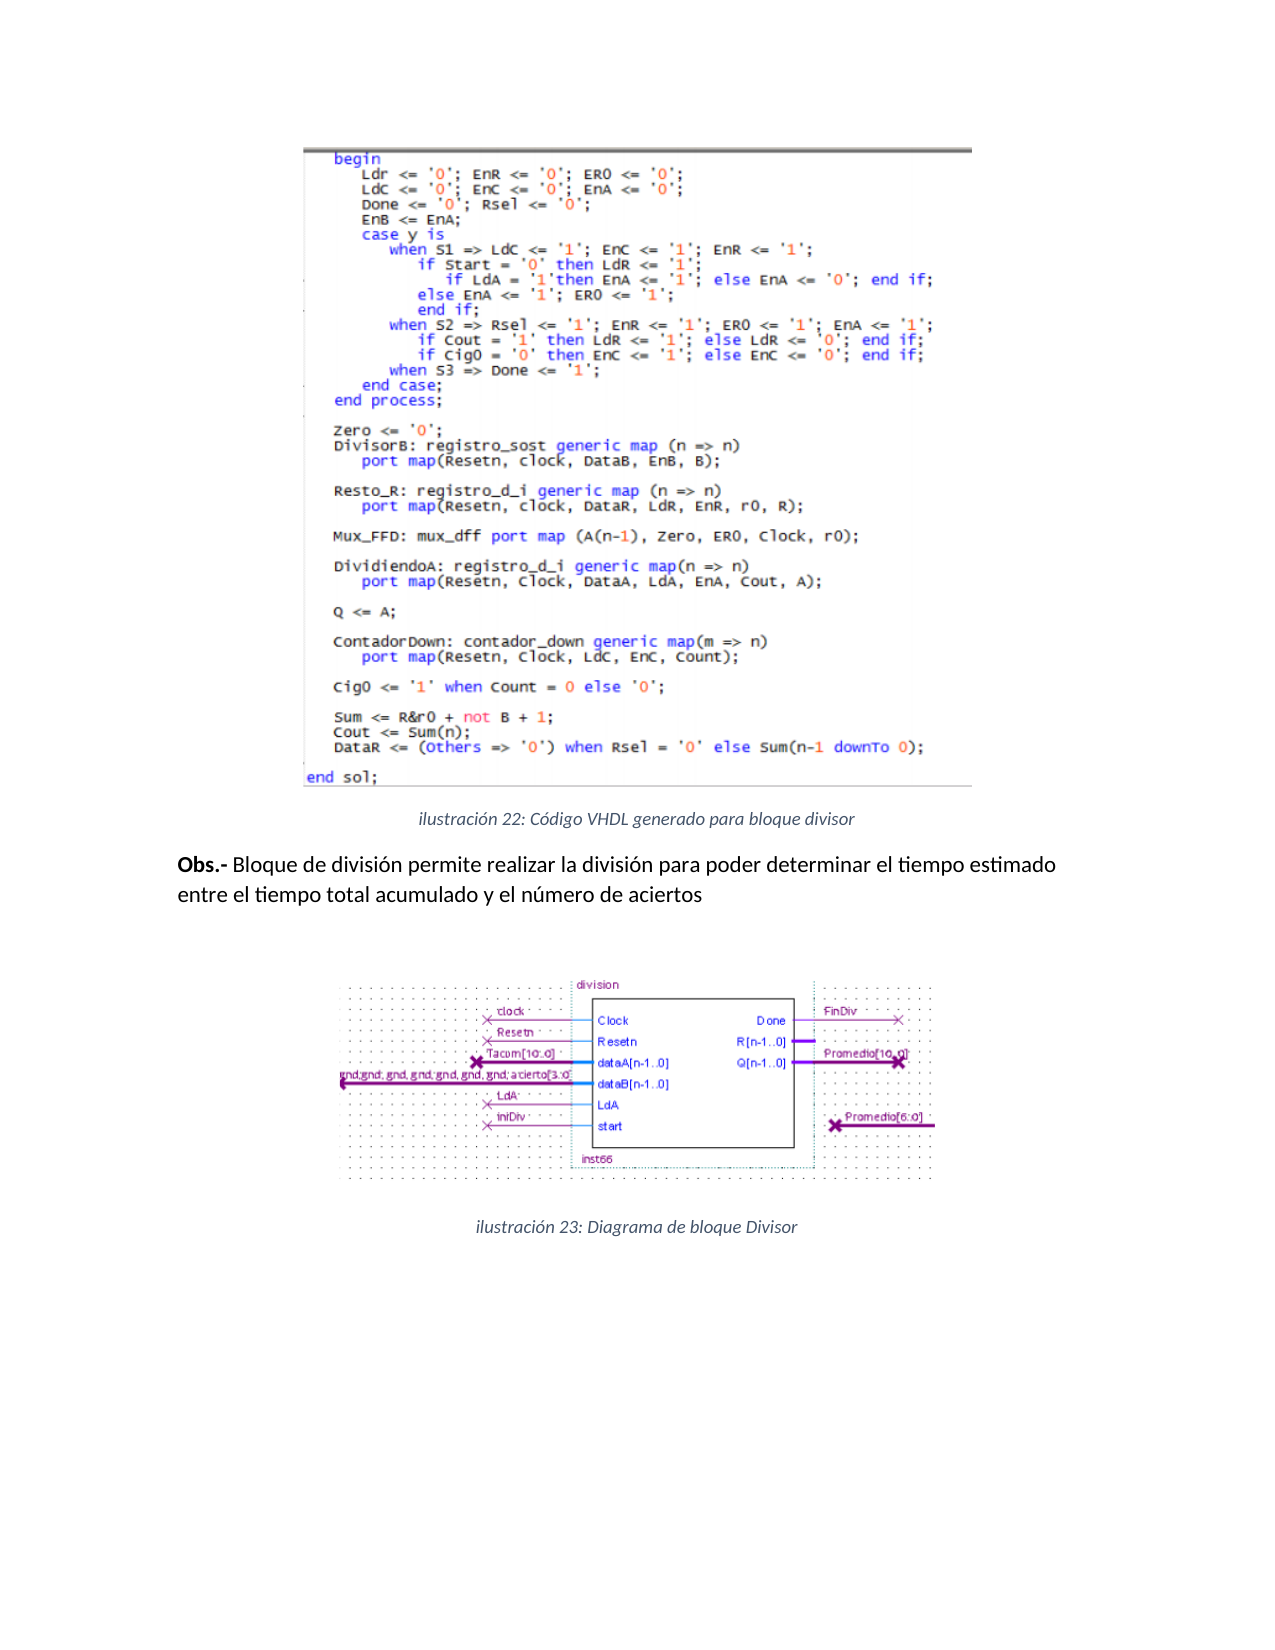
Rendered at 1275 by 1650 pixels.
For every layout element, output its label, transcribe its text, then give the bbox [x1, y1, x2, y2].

picture [339, 974, 936, 1197]
text Obs.- Bloque de división permite realizar la división para poder determinar el tiempo estimado entre el tiempo total acumulado y el número de aciertos [177, 850, 1098, 909]
picture [303, 147, 972, 788]
